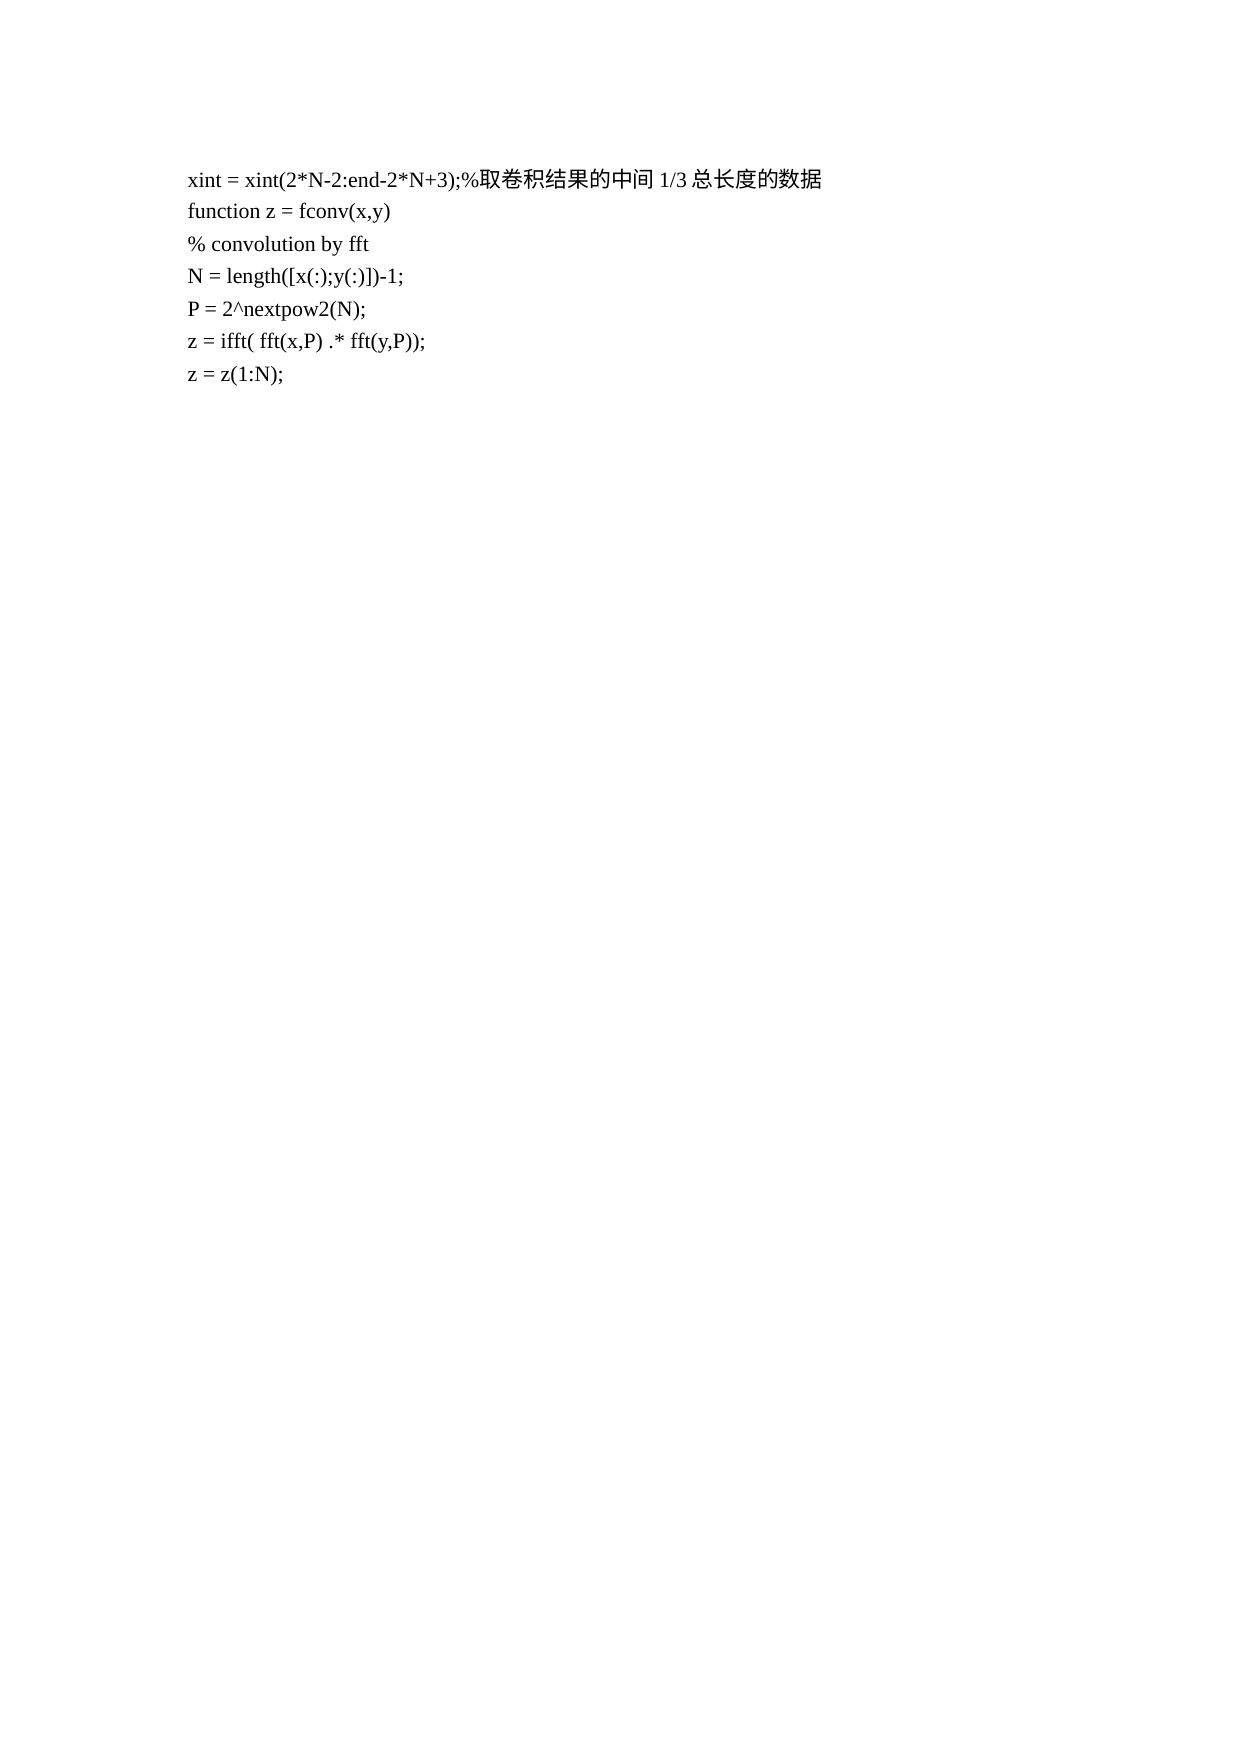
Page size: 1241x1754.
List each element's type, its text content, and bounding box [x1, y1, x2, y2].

text xint = xint(2*N-2:end-2*N+3);%取卷积结果的中间1/3总长度的数据 [187, 162, 1053, 194]
text z = z(1:N); [187, 357, 1053, 389]
text N = length([x(:);y(:)])-1; [187, 259, 1053, 292]
text P = 2^nextpow2(N); [187, 292, 1053, 324]
text z = ifft( fft(x,P) .* fft(y,P)); [187, 324, 1053, 357]
text % convolution by fft [187, 227, 1053, 259]
text function z = fconv(x,y) [187, 194, 1053, 227]
